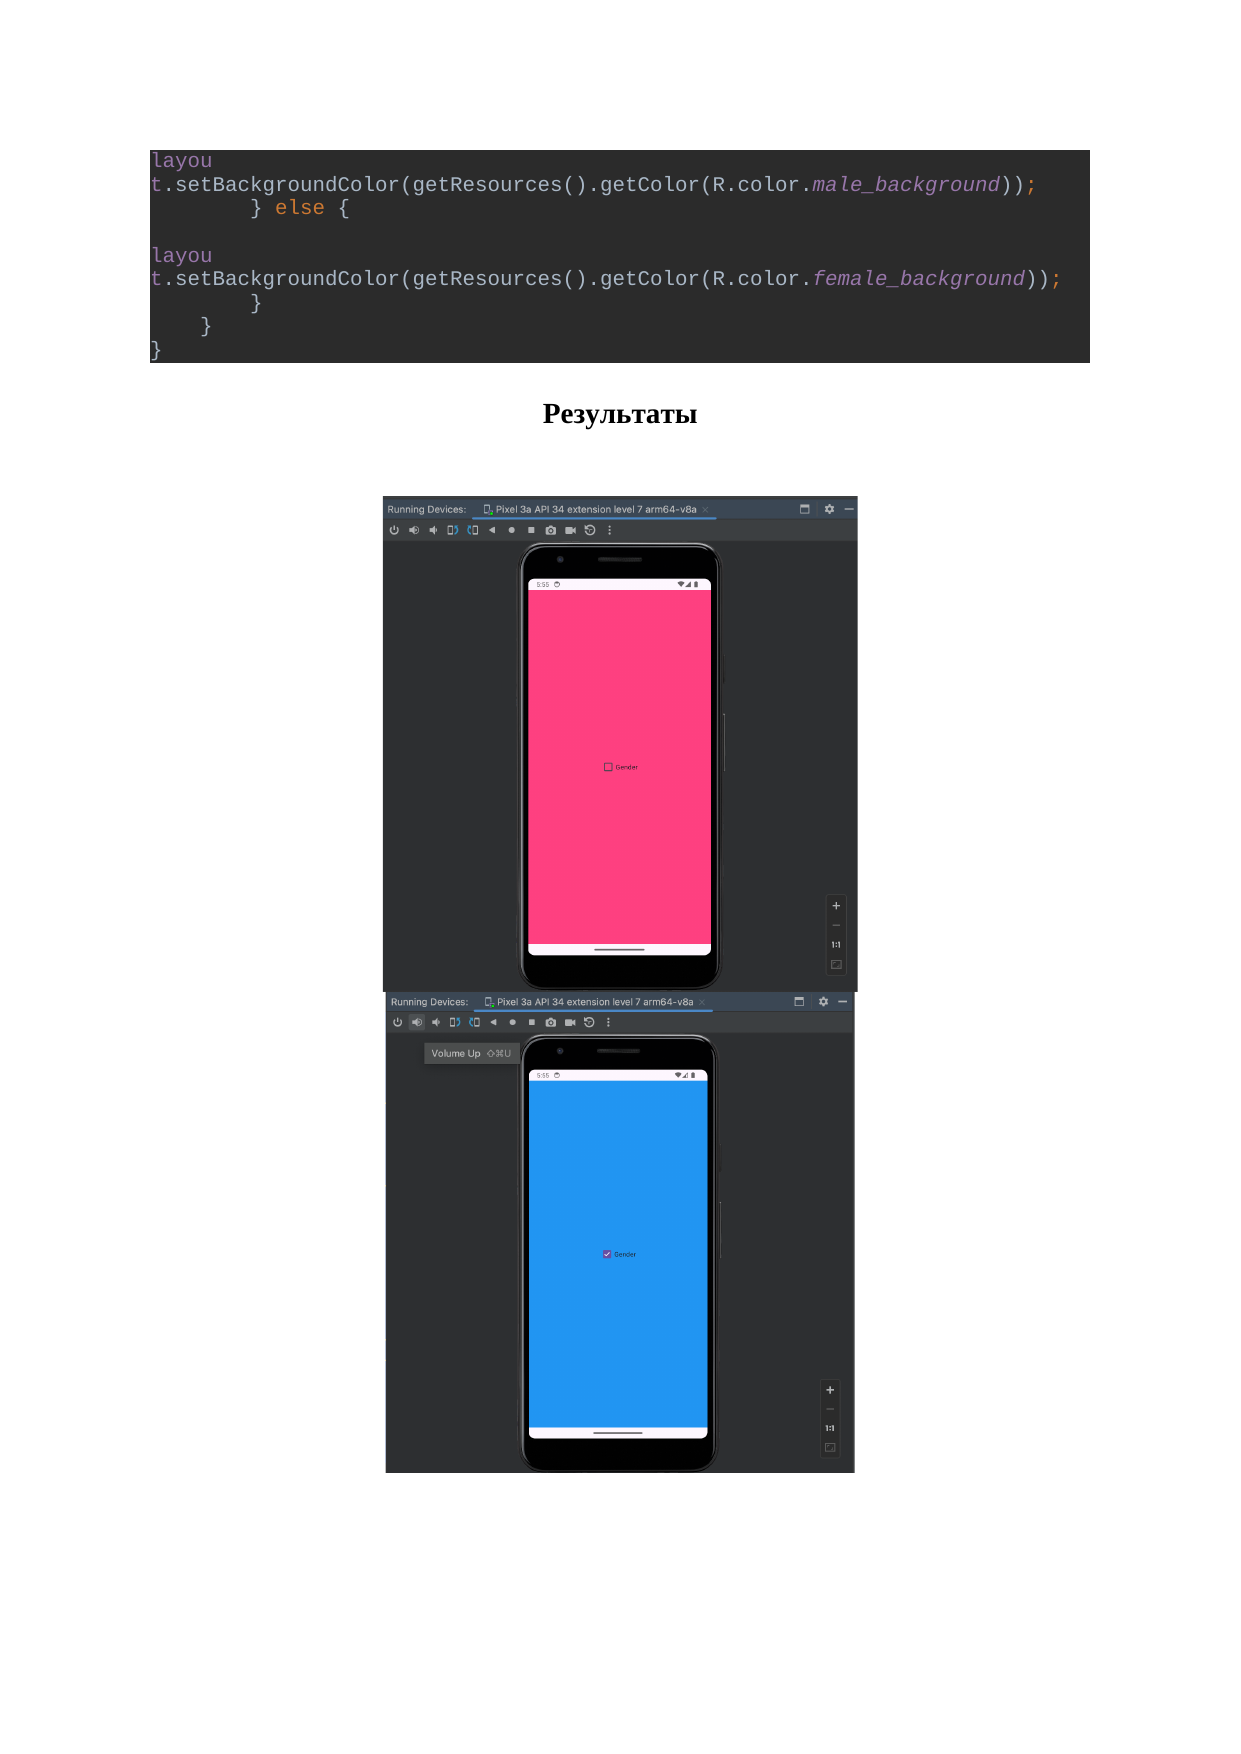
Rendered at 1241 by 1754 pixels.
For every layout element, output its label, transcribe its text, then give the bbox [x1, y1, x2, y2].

picture [382, 496, 858, 1473]
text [150, 150, 1090, 363]
subtitle Результаты [150, 396, 1090, 430]
